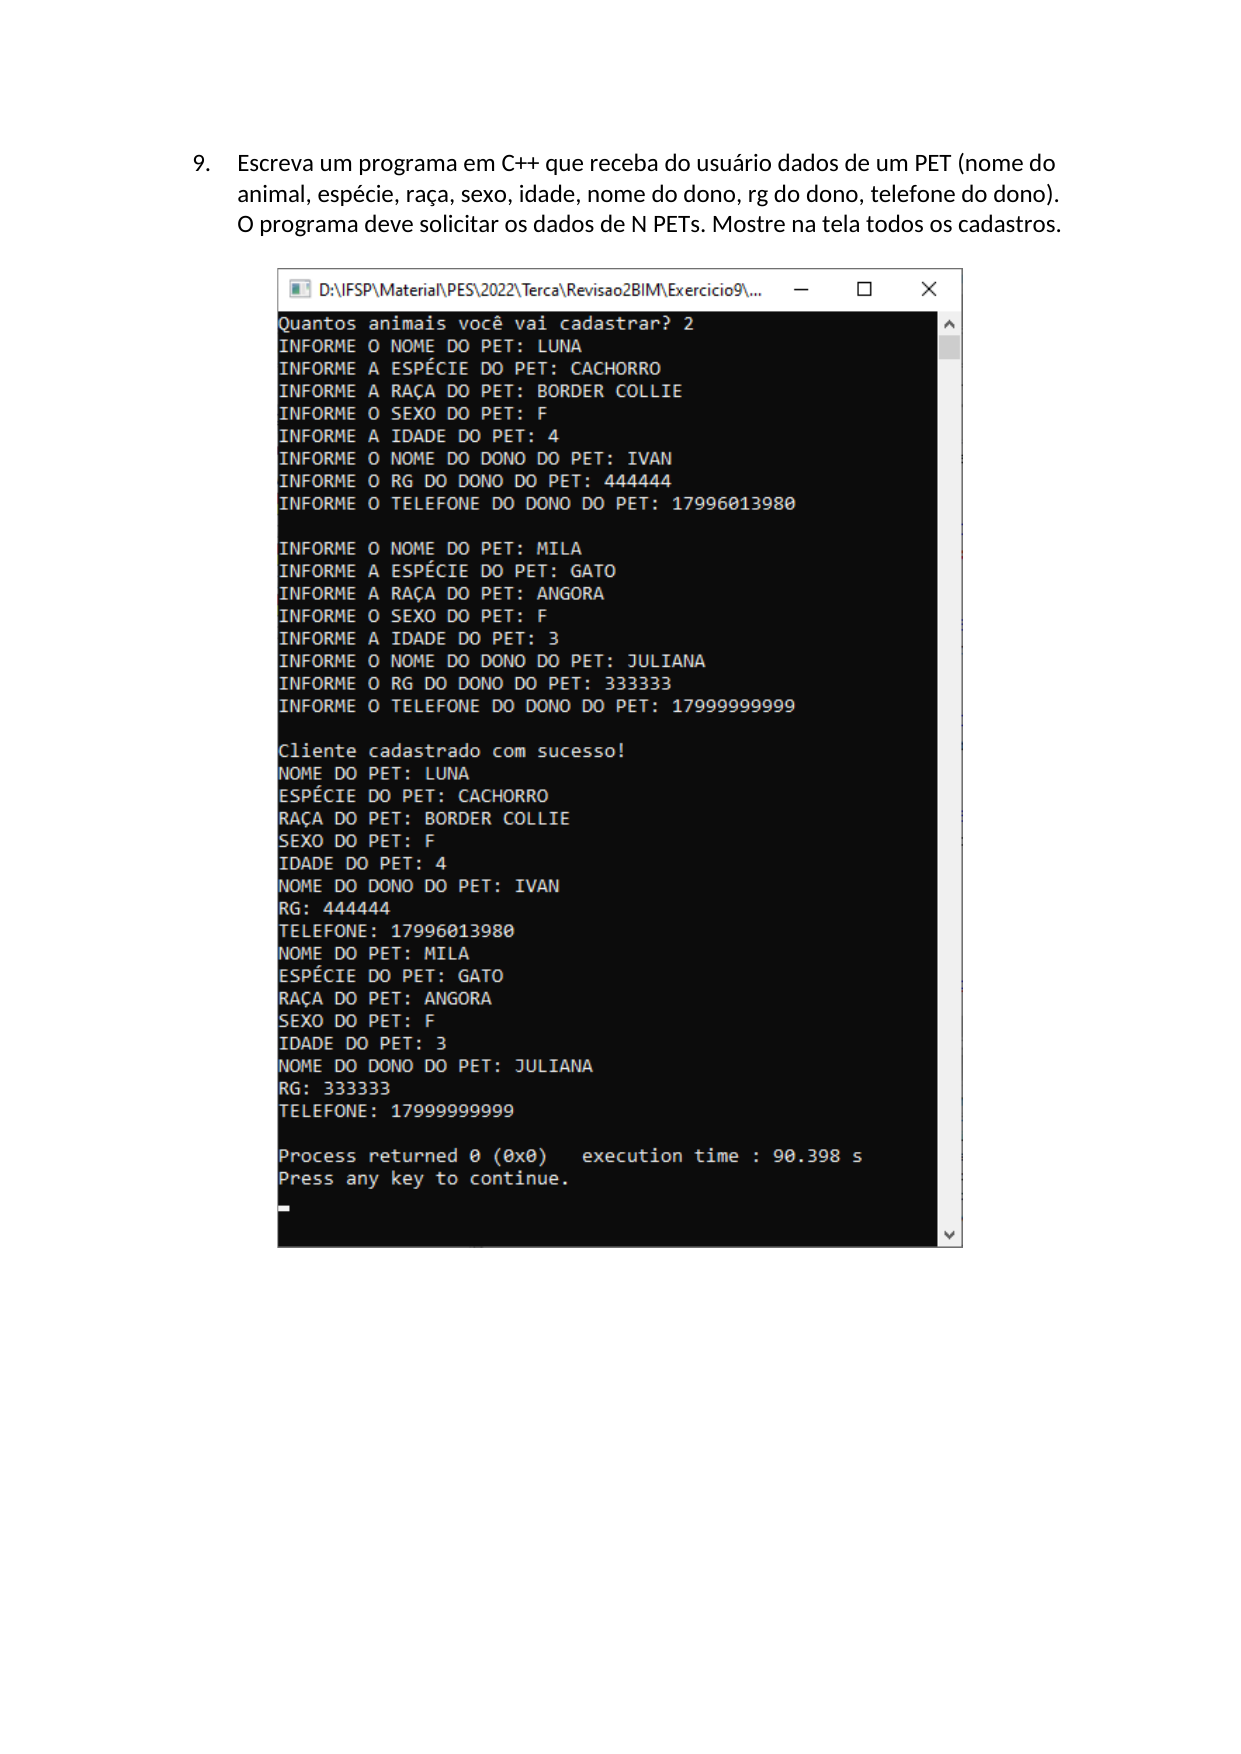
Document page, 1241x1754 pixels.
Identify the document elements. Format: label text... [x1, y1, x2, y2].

picture [277, 268, 963, 1248]
list Escreva um programa em C++ que receba do usuário dados de um PET (nome do animal, espécie, raça, sexo, idade, nome do dono, rg do dono, telefone do dono). O programa deve solicitar os dados de N PETs. Mostre na tela todos os cadastros. [192, 148, 1063, 239]
